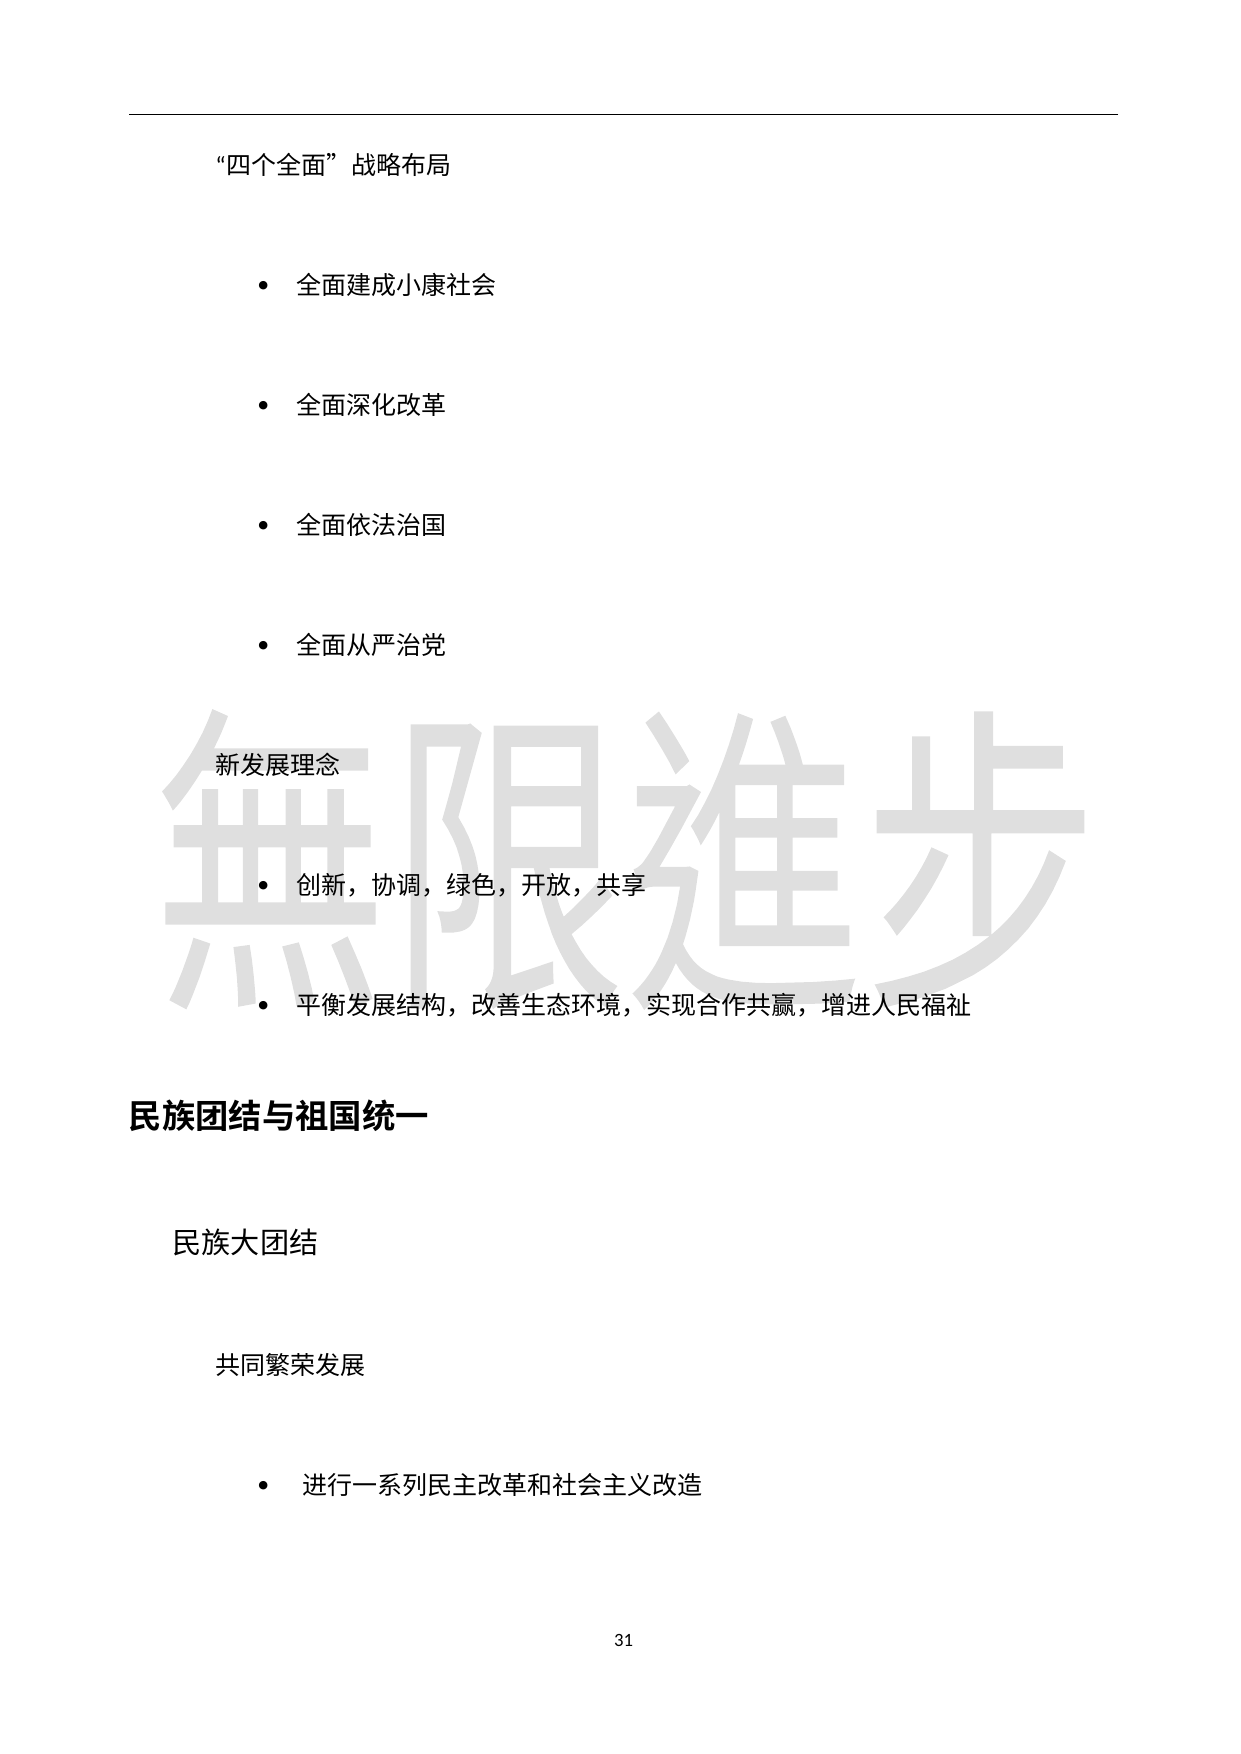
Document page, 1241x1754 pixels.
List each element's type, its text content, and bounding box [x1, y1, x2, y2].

list 全面建成小康社会 [259, 249, 1118, 317]
list 全面从严治党 [259, 609, 1118, 677]
list 创新，协调，绿色，开放，共享 [259, 849, 1118, 917]
list 平衡发展结构，改善生态环境，实现合作共赢，增进人民福祉 [259, 969, 1118, 1037]
subtitle 新发展理念 [215, 729, 1118, 797]
subtitle “四个全面”战略布局 [215, 129, 1118, 197]
subtitle 民族大团结 [172, 1206, 1118, 1274]
list 全面依法治国 [259, 489, 1118, 557]
list 全面深化改革 [259, 369, 1118, 437]
subtitle 民族团结与祖国统一 [128, 1081, 1118, 1148]
list 进行一系列民主改革和社会主义改造 [259, 1449, 1118, 1517]
subtitle 共同繁荣发展 [215, 1329, 1118, 1397]
